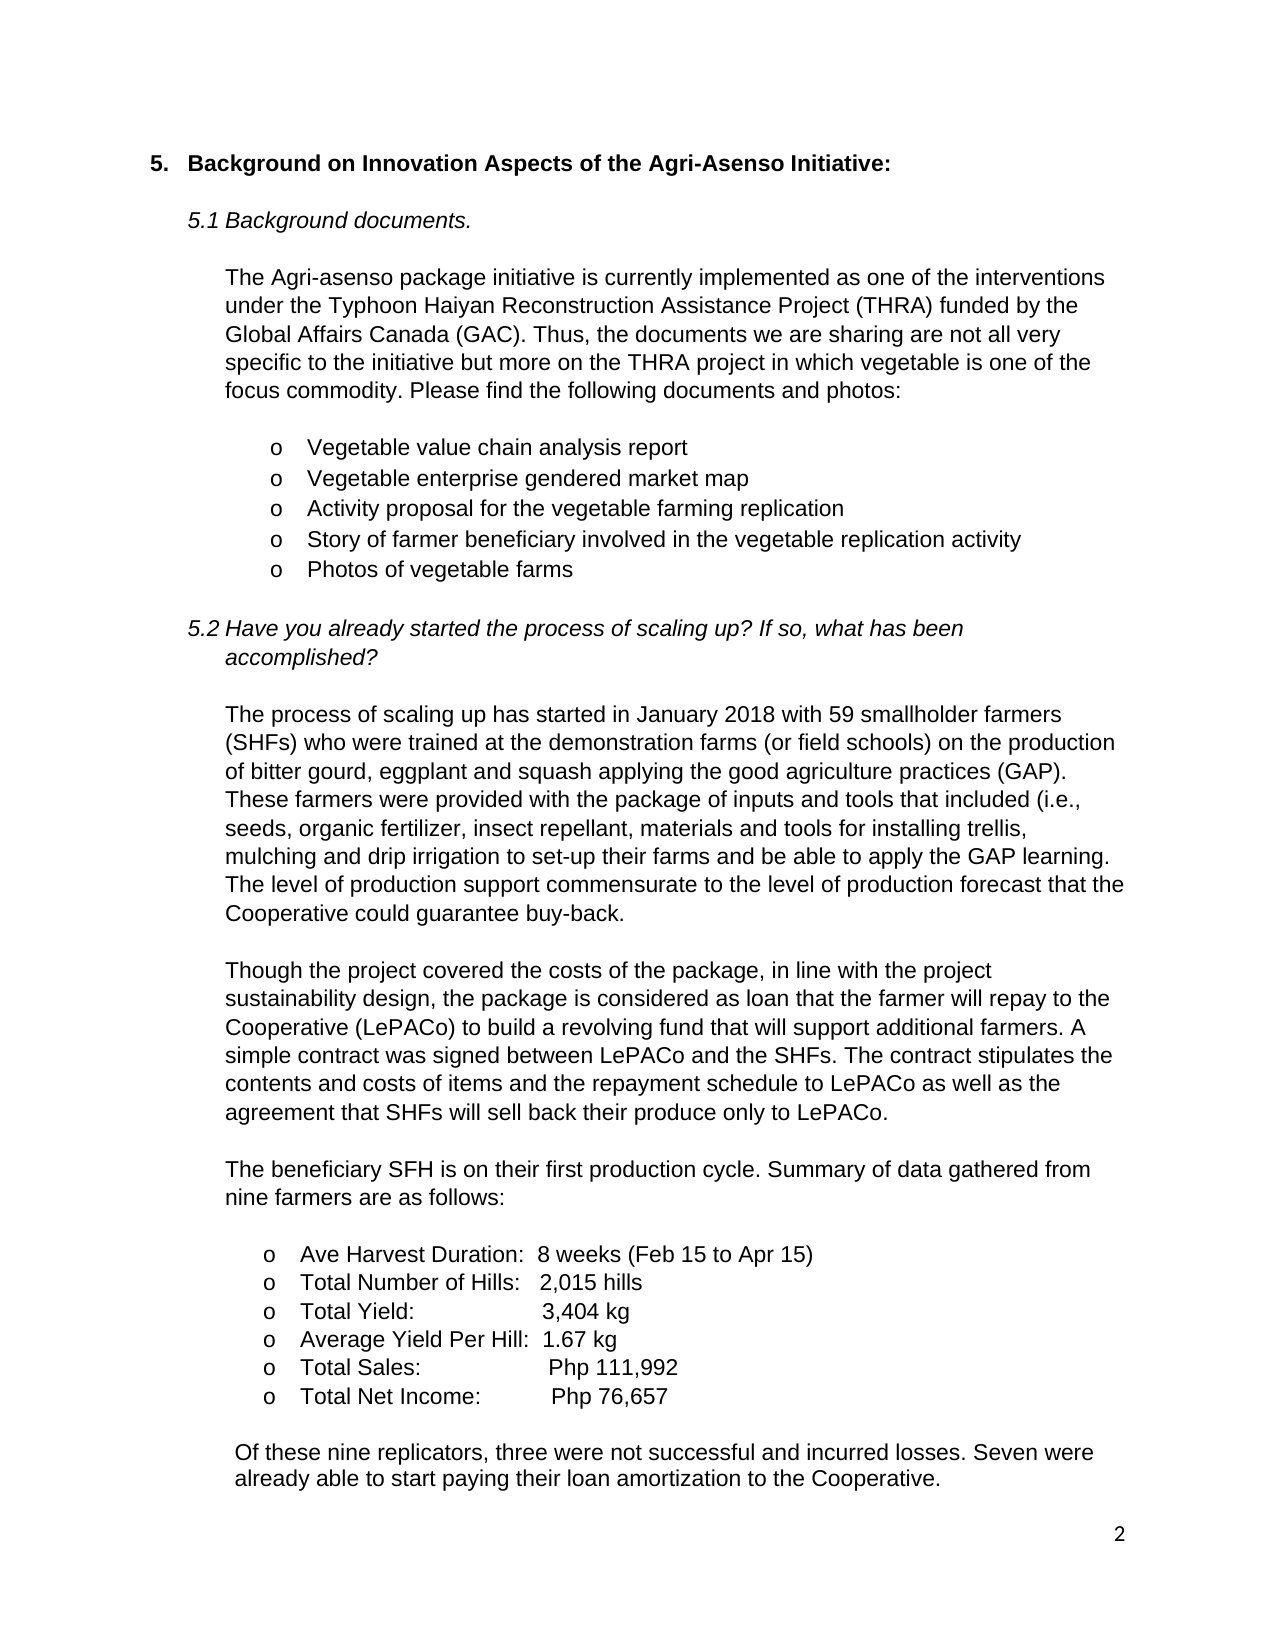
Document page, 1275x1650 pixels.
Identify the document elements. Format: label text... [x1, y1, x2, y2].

list Total Yield: 3,404 kg [262, 1298, 1125, 1326]
list Background documents. [187, 207, 1125, 233]
list The Agri-asenso package initiative is currently implemented as one of the interventions under the Typhoon Haiyan Reconstruction Assistance Project (THRA) funded by the Global Affairs Canada (GAC). Thus, the documents we are sharing are not all very specific to the initiative but more on the THRA project in which vegetable is one of the focus commodity. Please find the following documents and photos: [225, 264, 1125, 404]
list Photos of vegetable farms [269, 556, 1125, 585]
list Though the project covered the costs of the package, in line with the project sustainability design, the package is considered as loan that the farmer will repay to the Cooperative (LePACo) to build a revolving fund that will support additional farmers. A simple contract was signed between LePACo and the SHFs. The contract stipulates the contents and costs of items and the repayment schedule to LePACo as well as the agreement that SHFs will sell back their produce only to LePACo. [225, 957, 1125, 1125]
list Ave Harvest Duration: 8 weeks (Feb 15 to Apr 15) [262, 1241, 1125, 1269]
list Total Sales: Php 111,992 [262, 1354, 1125, 1383]
list The beneficiary SFH is on their first production cycle. Summary of data gathered from nine farmers are as follows: [225, 1156, 1125, 1211]
list Have you already started the process of scaling up? If so, what has been accomplished? [187, 615, 1125, 670]
list Background on Innovation Aspects of the Agri-Asenso Initiative: [150, 150, 1125, 176]
list Vegetable enterprise gendered market map [269, 465, 1125, 493]
list Average Yield Per Hill: 1.67 kg [262, 1326, 1125, 1354]
list The process of scaling up has started in January 2018 with 59 smallholder farmers (SHFs) who were trained at the demonstration farms (or field schools) on the production of bitter gourd, eggplant and squash applying the good agriculture practices (GAP). These farmers were provided with the package of inputs and tools that included (i.e., seeds, organic fertilizer, insect repellant, materials and tools for installing trellis, mulching and drip irrigation to set-up their farms and be able to apply the GAP learning. The level of production support commensurate to the level of production forecast that the Cooperative could guarantee buy-back. [225, 701, 1125, 926]
list Vegetable value chain analysis report [269, 434, 1125, 463]
text Of these nine replicators, three were not successful and incurred losses. Seven were already able to start paying their loan amortization to the Cooperative. [234, 1439, 1125, 1492]
list Story of farmer beneficiary involved in the vegetable replication activity [269, 526, 1125, 554]
list Activity proposal for the vegetable farming replication [269, 495, 1125, 524]
list Total Net Income: Php 76,657 [262, 1383, 1125, 1411]
list Total Number of Hills: 2,015 hills [262, 1269, 1125, 1298]
